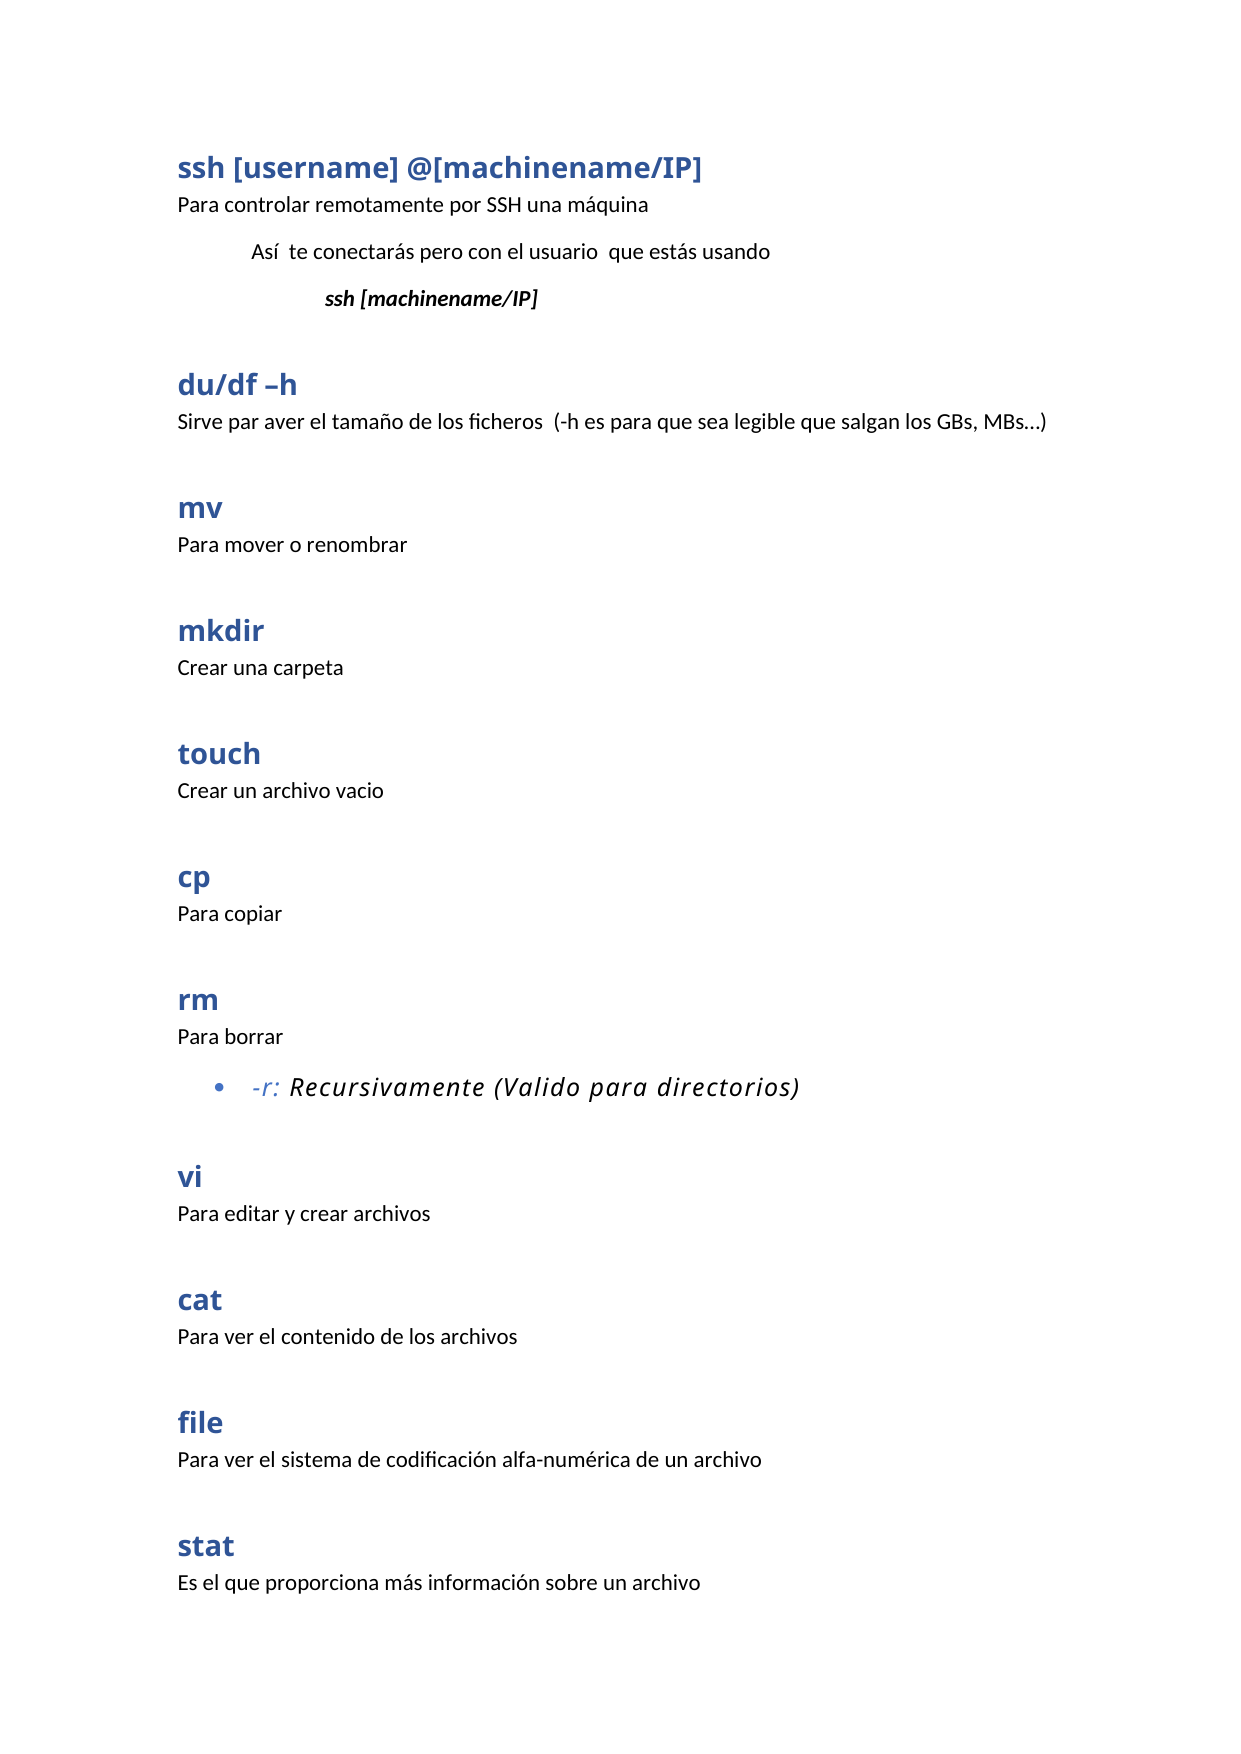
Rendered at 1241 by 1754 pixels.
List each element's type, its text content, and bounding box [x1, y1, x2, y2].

text Para borrar [177, 1022, 1063, 1050]
text Para editar y crear archivos [177, 1199, 1063, 1227]
subtitle touch [177, 733, 1063, 773]
text Para copiar [177, 899, 1063, 927]
subtitle mkdir [177, 610, 1063, 650]
subtitle cat [177, 1279, 1063, 1319]
text Para controlar remotamente por SSH una máquina [177, 190, 1063, 218]
text Para ver el contenido de los archivos [177, 1322, 1063, 1350]
subtitle file [177, 1402, 1063, 1442]
text Crear una carpeta [177, 653, 1063, 681]
subtitle vi [177, 1156, 1063, 1196]
text Para mover o renombrar [177, 530, 1063, 558]
text ssh [machinename/IP] [251, 284, 1063, 312]
subtitle cp [177, 856, 1063, 896]
text Para ver el sistema de codificación alfa-numérica de un archivo [177, 1445, 1063, 1473]
text Así te conectarás pero con el usuario que estás usando [251, 237, 1063, 265]
subtitle ssh [username] @[machinename/IP] [177, 148, 1063, 187]
text Sirve par aver el tamaño de los ficheros (-h es para que sea legible que salgan los GBs, MBs…) [177, 407, 1063, 435]
subtitle -r: Recursivamente (Valido para directorios) [215, 1069, 1063, 1103]
subtitle rm [177, 979, 1063, 1019]
text Crear un archivo vacio [177, 776, 1063, 804]
subtitle stat [177, 1525, 1063, 1565]
subtitle du/df –h [177, 364, 1063, 404]
subtitle mv [177, 487, 1063, 527]
text Es el que proporciona más información sobre un archivo [177, 1568, 1063, 1596]
